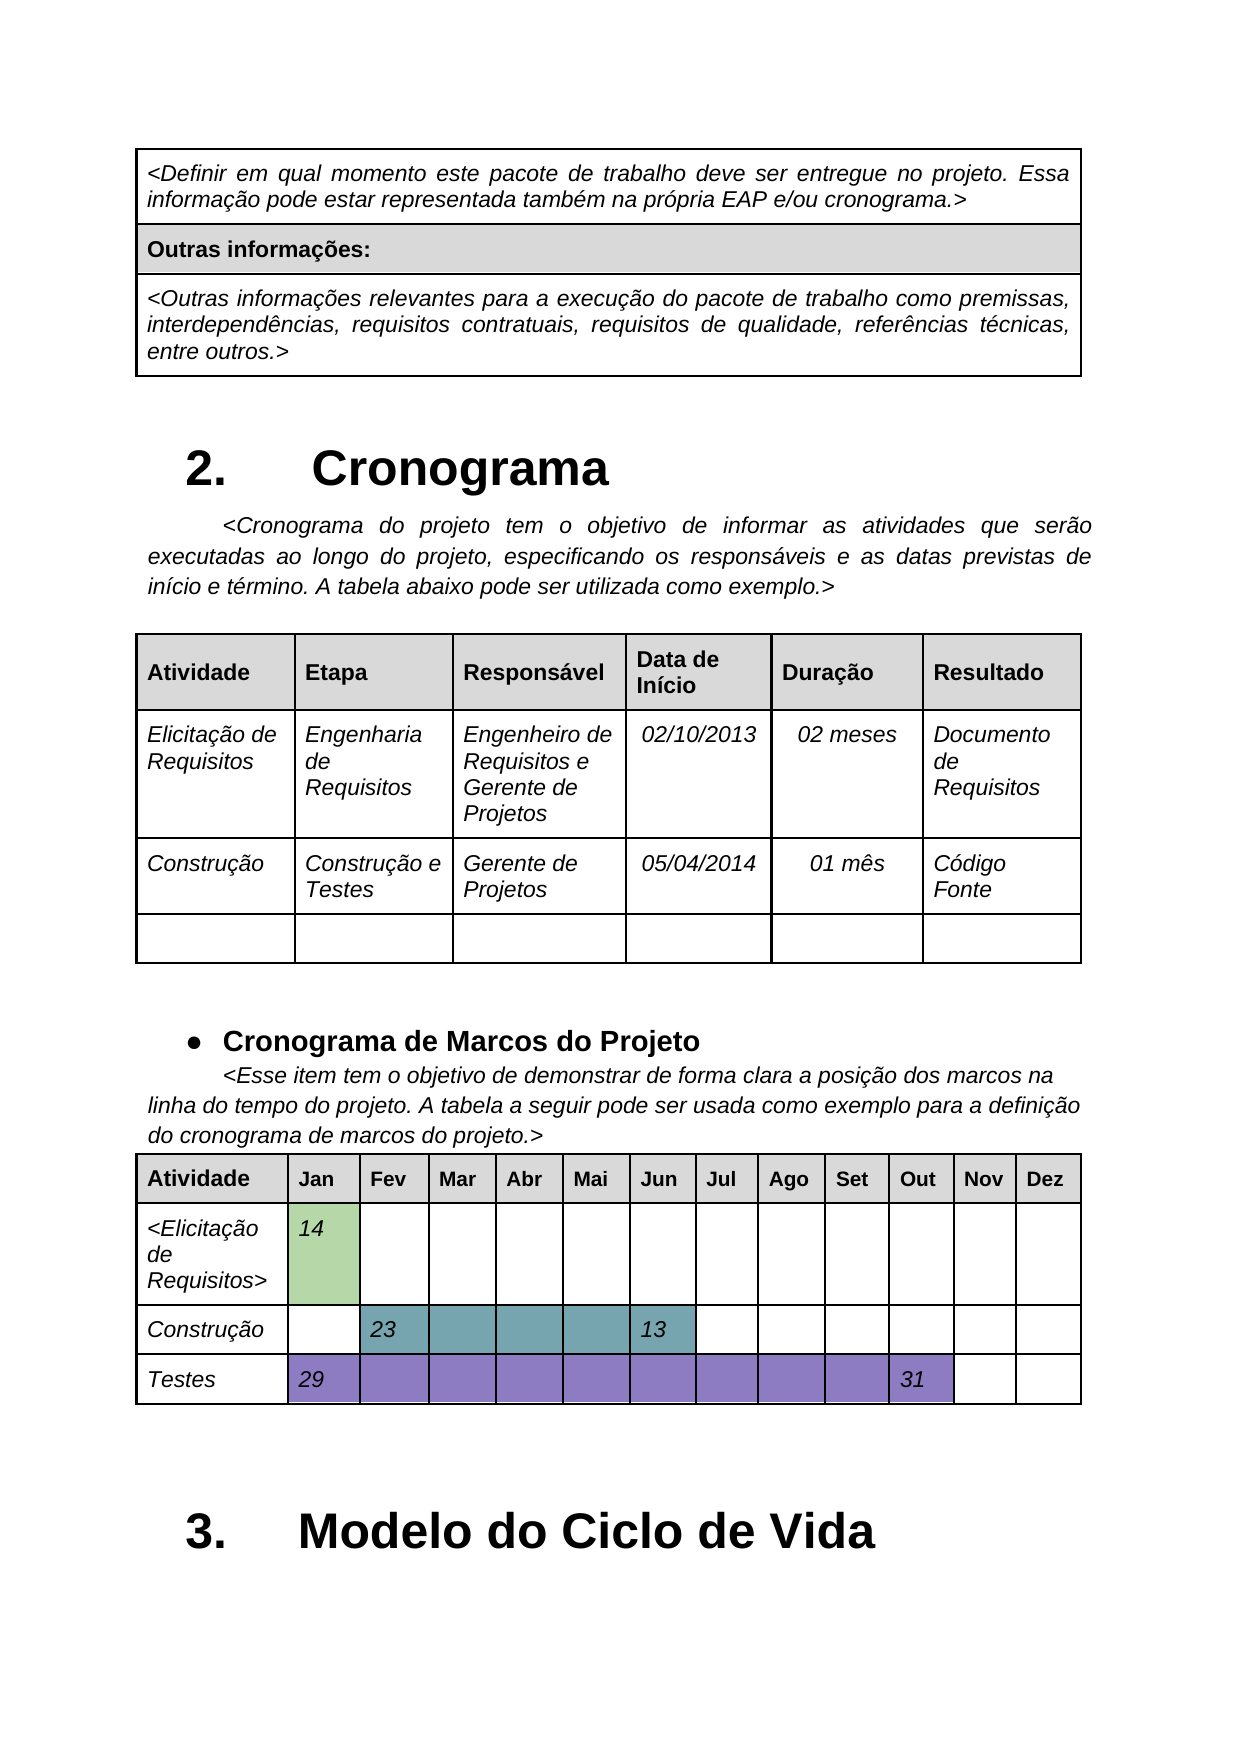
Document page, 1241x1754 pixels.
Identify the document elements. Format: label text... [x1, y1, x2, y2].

table_cell Documento de Requisitos [924, 711, 1080, 837]
table_cell [430, 1306, 495, 1353]
table_header Resultado [924, 635, 1080, 709]
table_cell [430, 1355, 495, 1402]
table_cell 29 [289, 1355, 359, 1402]
table_cell [627, 915, 770, 962]
subtitle Cronograma [185, 438, 1093, 496]
table_cell [289, 1306, 359, 1353]
table_cell [1017, 1204, 1080, 1304]
table_cell [1017, 1355, 1080, 1402]
table_header Jul [697, 1155, 757, 1202]
table_cell [631, 1355, 695, 1402]
table_cell 02/10/2013 [627, 711, 770, 837]
text <Cronograma do projeto tem o objetivo de informar as atividades que serão executadas ao longo do projeto, especificando os responsáveis e as datas previstas de início e término. A tabela abaixo pode ser utilizada como exemplo.> [148, 512, 1093, 599]
table_cell [924, 915, 1080, 962]
table_cell Testes [138, 1355, 287, 1402]
table_cell [890, 1204, 953, 1304]
table_cell [890, 1306, 953, 1353]
table_header Abr [497, 1155, 562, 1202]
table_cell <Elicitação de Requisitos> [138, 1204, 287, 1304]
table_cell [697, 1306, 757, 1353]
table_header Out [890, 1155, 953, 1202]
table_cell 23 [361, 1306, 428, 1353]
table_cell [564, 1355, 629, 1402]
table_header Nov [955, 1155, 1015, 1202]
table_header Responsável [454, 635, 625, 709]
table_header Atividade [138, 1155, 287, 1202]
table_cell [826, 1204, 888, 1304]
table_cell [454, 915, 625, 962]
table_header Jan [289, 1155, 359, 1202]
table_cell 14 [289, 1204, 359, 1304]
table_cell [296, 915, 452, 962]
table_cell [361, 1355, 428, 1402]
table_cell [361, 1204, 428, 1304]
table_cell Código Fonte [924, 839, 1080, 913]
table_cell 01 mês [773, 839, 922, 913]
subtitle Cronograma de Marcos do Projeto [185, 1023, 1093, 1057]
table_cell <Definir em qual momento este pacote de trabalho deve ser entregue no projeto. Essa informação pode estar representada também na própria EAP e/ou cronograma.> [138, 150, 1080, 223]
table_header Set [826, 1155, 888, 1202]
table_header Jun [631, 1155, 695, 1202]
table_cell [697, 1355, 757, 1402]
table_cell [826, 1306, 888, 1353]
text <Esse item tem o objetivo de demonstrar de forma clara a posição dos marcos na linha do tempo do projeto. A tabela a seguir pode ser usada como exemplo para a definição do cronograma de marcos do projeto.> [148, 1062, 1093, 1149]
table_cell [497, 1355, 562, 1402]
table_cell Construção [138, 839, 294, 913]
table_header Ago [759, 1155, 824, 1202]
table_cell [430, 1204, 495, 1304]
table_cell [759, 1306, 824, 1353]
table_cell 31 [890, 1355, 953, 1402]
table_cell [826, 1355, 888, 1402]
table_cell [564, 1306, 629, 1353]
table_header Etapa [296, 635, 452, 709]
table_cell [497, 1306, 562, 1353]
table_cell [631, 1204, 695, 1304]
table_cell 05/04/2014 [627, 839, 770, 913]
table_header Mar [430, 1155, 495, 1202]
table_header Data de Início [627, 635, 770, 709]
table_cell [697, 1204, 757, 1304]
table_cell <Outras informações relevantes para a execução do pacote de trabalho como premissas, interdependências, requisitos contratuais, requisitos de qualidade, referências técnicas, entre outros.> [138, 275, 1080, 374]
table_cell 02 meses [773, 711, 922, 837]
table_cell [564, 1204, 629, 1304]
table_cell [773, 915, 922, 962]
table_header Dez [1017, 1155, 1080, 1202]
table_header Mai [564, 1155, 629, 1202]
table_cell [955, 1306, 1015, 1353]
table_cell Outras informações: [138, 225, 1080, 272]
table_cell Engenharia de Requisitos [296, 711, 452, 837]
table_cell Elicitação de Requisitos [138, 711, 294, 837]
table_header Atividade [138, 635, 294, 709]
table_cell [955, 1355, 1015, 1402]
table_header Fev [361, 1155, 428, 1202]
table_cell Construção e Testes [296, 839, 452, 913]
table_cell 13 [631, 1306, 695, 1353]
table_cell [497, 1204, 562, 1304]
table_cell [759, 1204, 824, 1304]
table_cell Engenheiro de Requisitos e Gerente de Projetos [454, 711, 625, 837]
table_header Duração [773, 635, 922, 709]
table_cell [1017, 1306, 1080, 1353]
subtitle Modelo do Ciclo de Vida [185, 1502, 1093, 1559]
table_cell Gerente de Projetos [454, 839, 625, 913]
table_cell Construção [138, 1306, 287, 1353]
table_cell [955, 1204, 1015, 1304]
table_cell [759, 1355, 824, 1402]
table_cell [138, 915, 294, 962]
